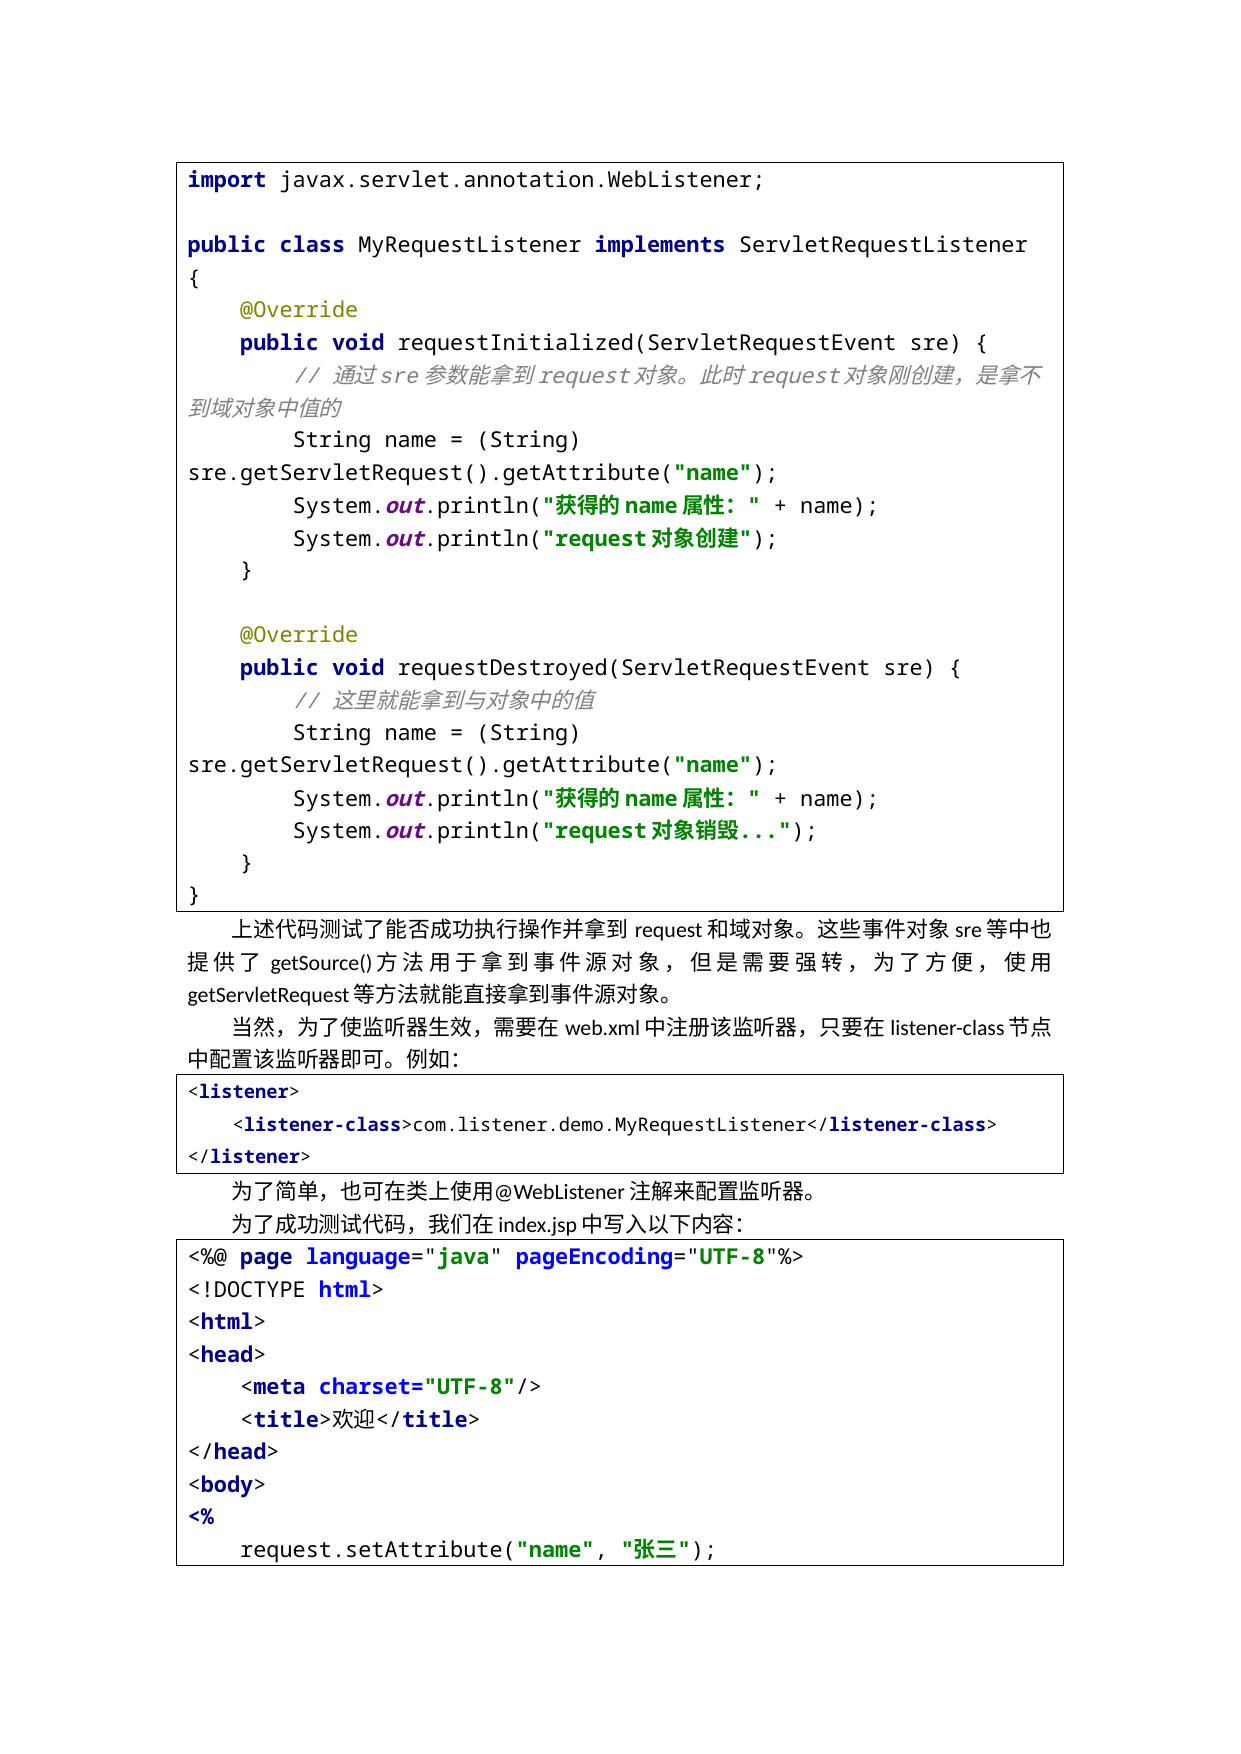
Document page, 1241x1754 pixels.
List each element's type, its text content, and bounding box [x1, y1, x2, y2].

text 为了简单，也可在类上使用@WebListener注解来配置监听器。 [187, 1174, 1053, 1206]
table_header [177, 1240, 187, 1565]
text 上述代码测试了能否成功执行操作并拿到request和域对象。这些事件对象sre等中也提供了getSource()方法用于拿到事件源对象，但是需要强转，为了方便，使用getServletRequest等方法就能直接拿到事件源对象。 [187, 912, 1053, 1009]
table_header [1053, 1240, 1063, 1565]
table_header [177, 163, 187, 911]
text 为了成功测试代码，我们在index.jsp中写入以下内容： [187, 1206, 1053, 1239]
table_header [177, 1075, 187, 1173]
text 当然，为了使监听器生效，需要在web.xml中注册该监听器，只要在listener-class节点中配置该监听器即可。例如： [187, 1009, 1053, 1074]
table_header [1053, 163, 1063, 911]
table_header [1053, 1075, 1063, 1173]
